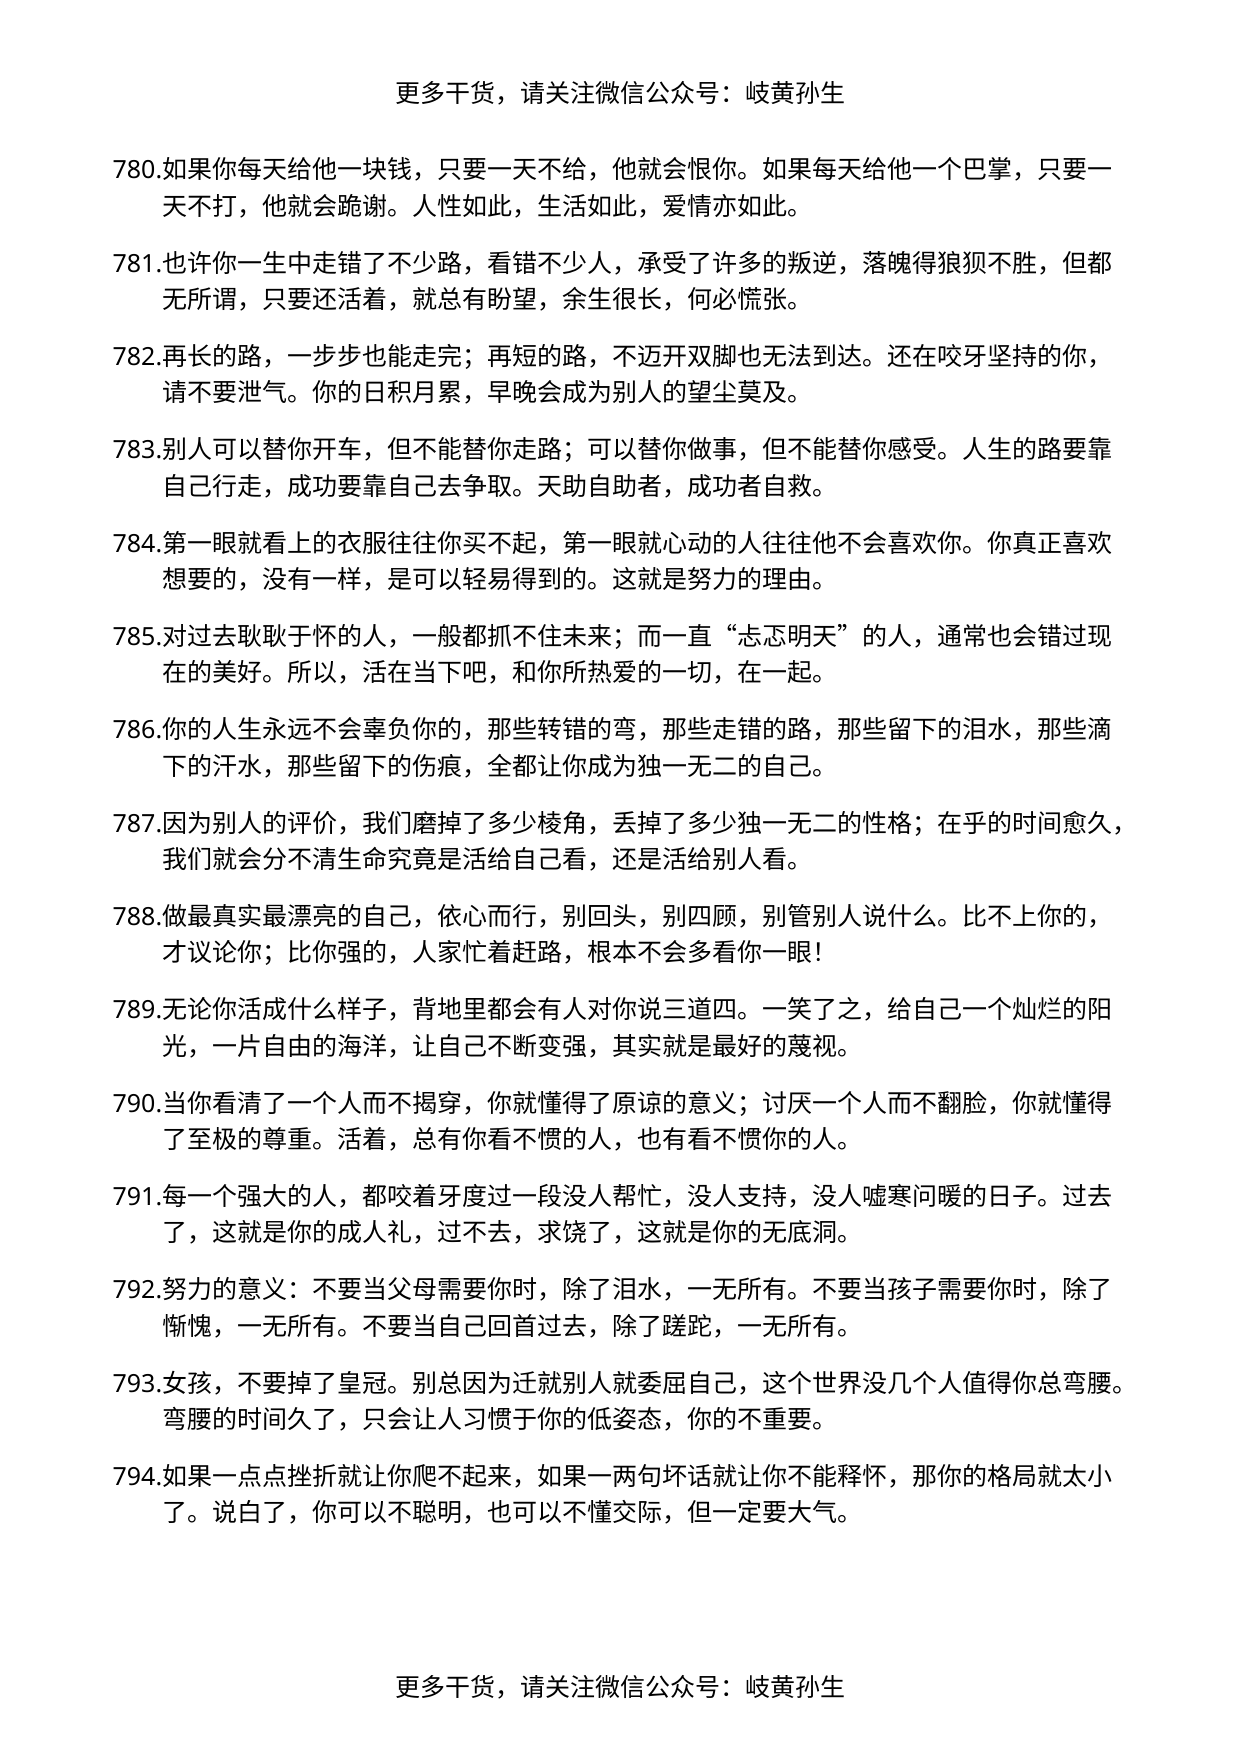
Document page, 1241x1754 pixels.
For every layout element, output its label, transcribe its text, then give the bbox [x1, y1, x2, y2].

list 别人可以替你开车，但不能替你走路；可以替你做事，但不能替你感受。人生的路要靠自己行走，成功要靠自己去争取。天助自助者，成功者自救。 [112, 430, 1128, 502]
list 如果你每天给他一块钱，只要一天不给，他就会恨你。如果每天给他一个巴掌，只要一天不打，他就会跪谢。人性如此，生活如此，爱情亦如此。 [112, 150, 1128, 222]
list 无论你活成什么样子，背地里都会有人对你说三道四。一笑了之，给自己一个灿烂的阳光，一片自由的海洋，让自己不断变强，其实就是最好的蔑视。 ​​​​ [112, 990, 1128, 1062]
list 你的人生永远不会辜负你的，那些转错的弯，那些走错的路，那些留下的泪水，那些滴下的汗水，那些留下的伤痕，全都让你成为独一无二的自己。 [112, 710, 1128, 782]
list 当你看清了一个人而不揭穿，你就懂得了原谅的意义；讨厌一个人而不翻脸，你就懂得了至极的尊重。活着，总有你看不惯的人，也有看不惯你的人。 [112, 1083, 1128, 1156]
list 努力的意义：不要当父母需要你时，除了泪水，一无所有。不要当孩子需要你时，除了惭愧，一无所有。不要当自己回首过去，除了蹉跎，一无所有。 [112, 1270, 1128, 1342]
list 做最真实最漂亮的自己，依心而行，别回头，别四顾，别管别人说什么。比不上你的，才议论你；比你强的，人家忙着赶路，根本不会多看你一眼！ [112, 897, 1128, 969]
list 对过去耿耿于怀的人，一般都抓不住未来；而一直“忐忑明天”的人，通常也会错过现在的美好。所以，活在当下吧，和你所热爱的一切，在一起。 [112, 617, 1128, 689]
list 每一个强大的人，都咬着牙度过一段没人帮忙，没人支持，没人嘘寒问暖的日子。过去了，这就是你的成人礼，过不去，求饶了，这就是你的无底洞。 [112, 1177, 1128, 1249]
list 第一眼就看上的衣服往往你买不起，第一眼就心动的人往往他不会喜欢你。你真正喜欢想要的，没有一样，是可以轻易得到的。这就是努力的理由。 [112, 523, 1128, 596]
list 女孩，不要掉了皇冠。别总因为迁就别人就委屈自己，这个世界没几个人值得你总弯腰。弯腰的时间久了，只会让人习惯于你的低姿态，你的不重要。 [112, 1363, 1128, 1436]
list 因为别人的评价，我们磨掉了多少棱角，丢掉了多少独一无二的性格；在乎的时间愈久，我们就会分不清生命究竟是活给自己看，还是活给别人看。 [112, 803, 1128, 876]
list 再长的路，一步步也能走完；再短的路，不迈开双脚也无法到达。还在咬牙坚持的你，请不要泄气。你的日积月累，早晚会成为别人的望尘莫及。 [112, 337, 1128, 409]
list 如果一点点挫折就让你爬不起来，如果一两句坏话就让你不能释怀，那你的格局就太小了。说白了，你可以不聪明，也可以不懂交际，但一定要大气。 [112, 1457, 1128, 1529]
list 也许你一生中走错了不少路，看错不少人，承受了许多的叛逆，落魄得狼狈不胜，但都无所谓，只要还活着，就总有盼望，余生很长，何必慌张。 [112, 243, 1128, 316]
